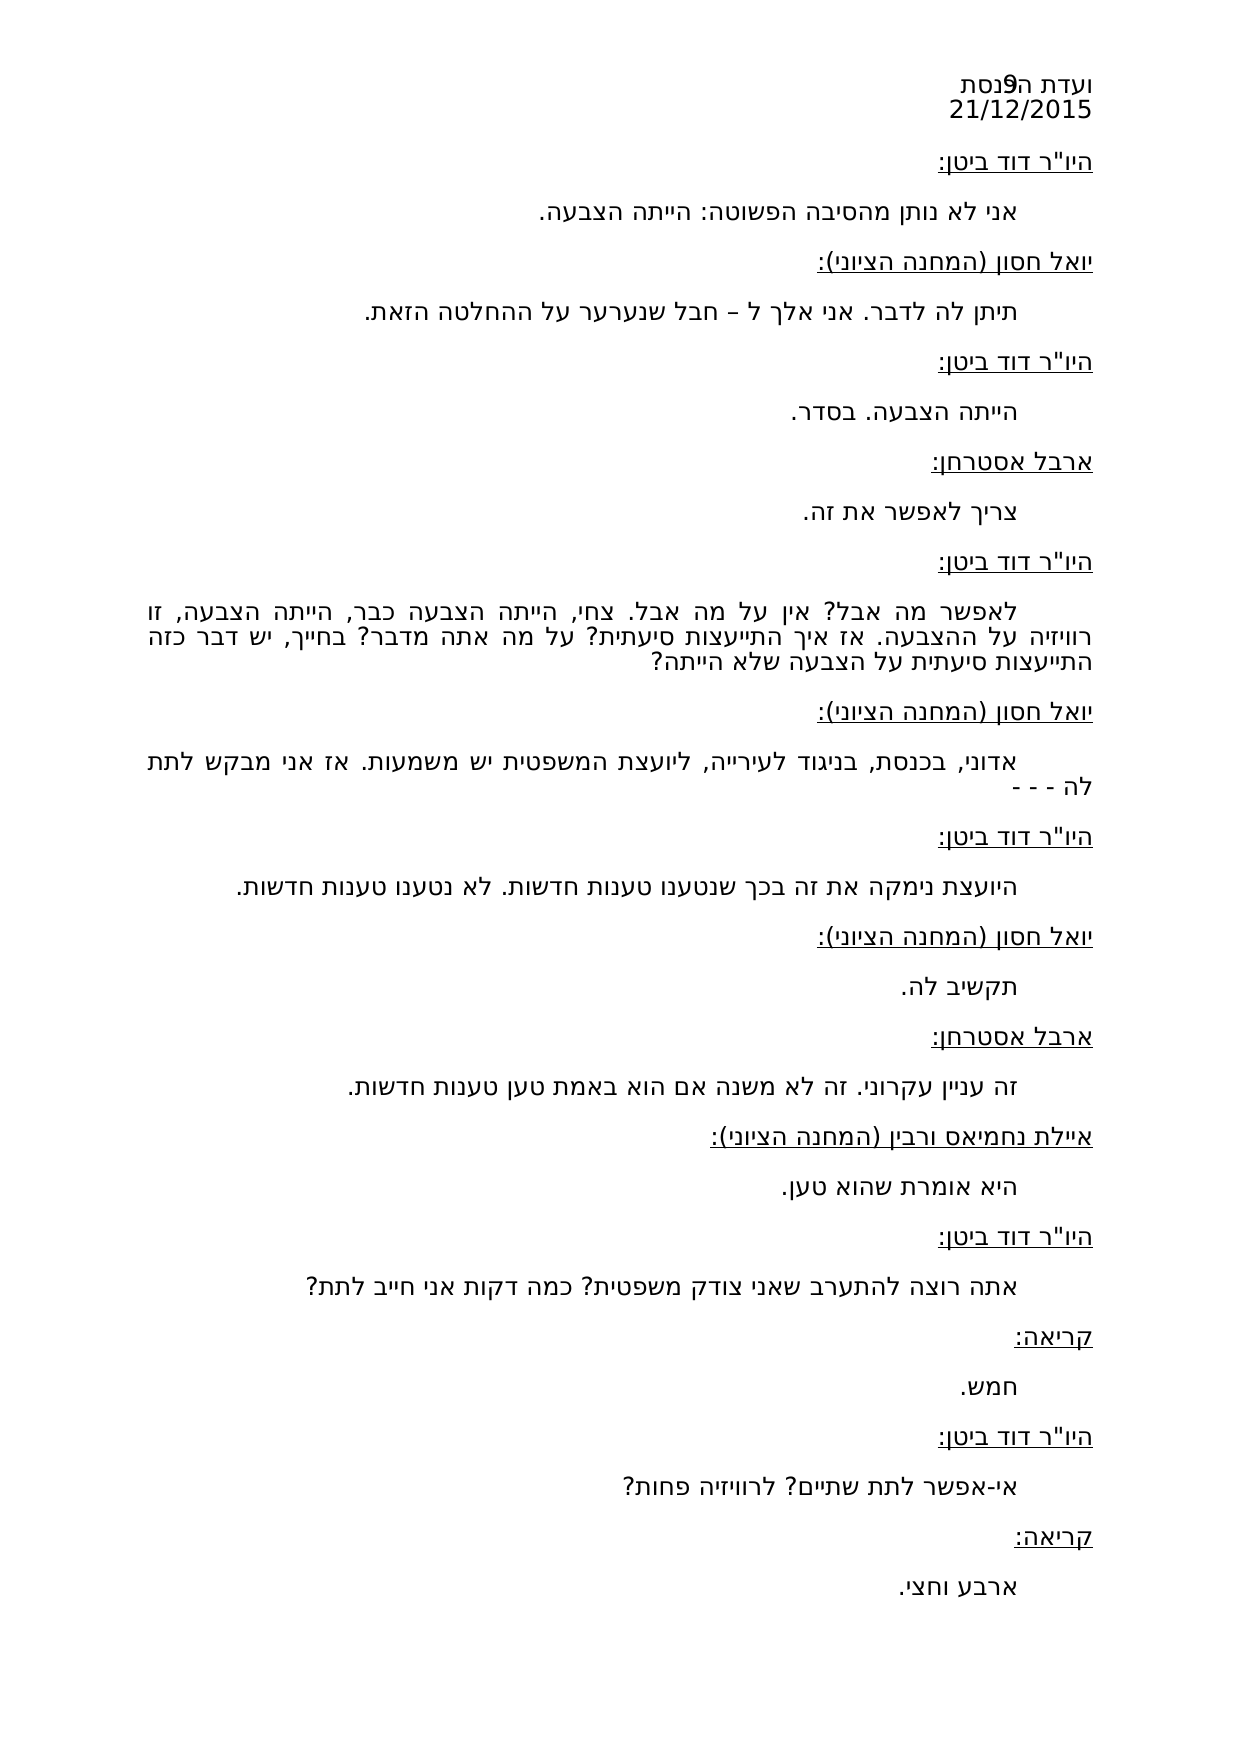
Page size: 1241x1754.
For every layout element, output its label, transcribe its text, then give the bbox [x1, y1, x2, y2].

text לאפשר מה אבל? אין על מה אבל. צחי, הייתה הצבעה כבר, הייתה הצבעה, זו רוויזיה על ההצבעה. אז איך התייעצות סיעתית? על מה אתה מדבר? בחייך, יש דבר כזה התייעצות סיעתית על הצבעה שלא הייתה? [147, 600, 1093, 675]
text ארבל אסטרחן: [147, 1025, 1093, 1050]
text אדוני, בכנסת, בניגוד לעירייה, ליועצת המשפטית יש משמעות. אז אני מבקש לתת לה - - - [147, 750, 1093, 800]
text תיתן לה לדבר. אני אלך ל – חבל שנערער על ההחלטה הזאת. [147, 300, 1093, 325]
text יואל חסון (המחנה הציוני): [147, 250, 1093, 275]
text היו"ר דוד ביטן: [147, 150, 1093, 175]
text ארבל אסטרחן: [147, 450, 1093, 475]
text ארבע וחצי. [147, 1575, 1093, 1600]
text היו"ר דוד ביטן: [147, 550, 1093, 575]
text היו"ר דוד ביטן: [147, 825, 1093, 850]
text חמש. [147, 1375, 1093, 1400]
text אתה רוצה להתערב שאני צודק משפטית? כמה דקות אני חייב לתת? [147, 1275, 1093, 1300]
text צריך לאפשר את זה. [147, 500, 1093, 525]
text היו"ר דוד ביטן: [147, 350, 1093, 375]
text היא אומרת שהוא טען. [147, 1175, 1093, 1200]
text הייתה הצבעה. בסדר. [147, 400, 1093, 425]
text אי-אפשר לתת שתיים? לרוויזיה פחות? [147, 1475, 1093, 1500]
text תקשיב לה. [147, 975, 1093, 1000]
text קריאה: [147, 1525, 1093, 1550]
text היועצת נימקה את זה בכך שנטענו טענות חדשות. לא נטענו טענות חדשות. [147, 875, 1093, 900]
text יואל חסון (המחנה הציוני): [147, 700, 1093, 725]
text זה עניין עקרוני. זה לא משנה אם הוא באמת טען טענות חדשות. [147, 1075, 1093, 1100]
text איילת נחמיאס ורבין (המחנה הציוני): [147, 1125, 1093, 1150]
text היו"ר דוד ביטן: [147, 1225, 1093, 1250]
text יואל חסון (המחנה הציוני): [147, 925, 1093, 950]
text קריאה: [147, 1325, 1093, 1350]
text היו"ר דוד ביטן: [147, 1425, 1093, 1450]
text אני לא נותן מהסיבה הפשוטה: הייתה הצבעה. [147, 200, 1093, 225]
